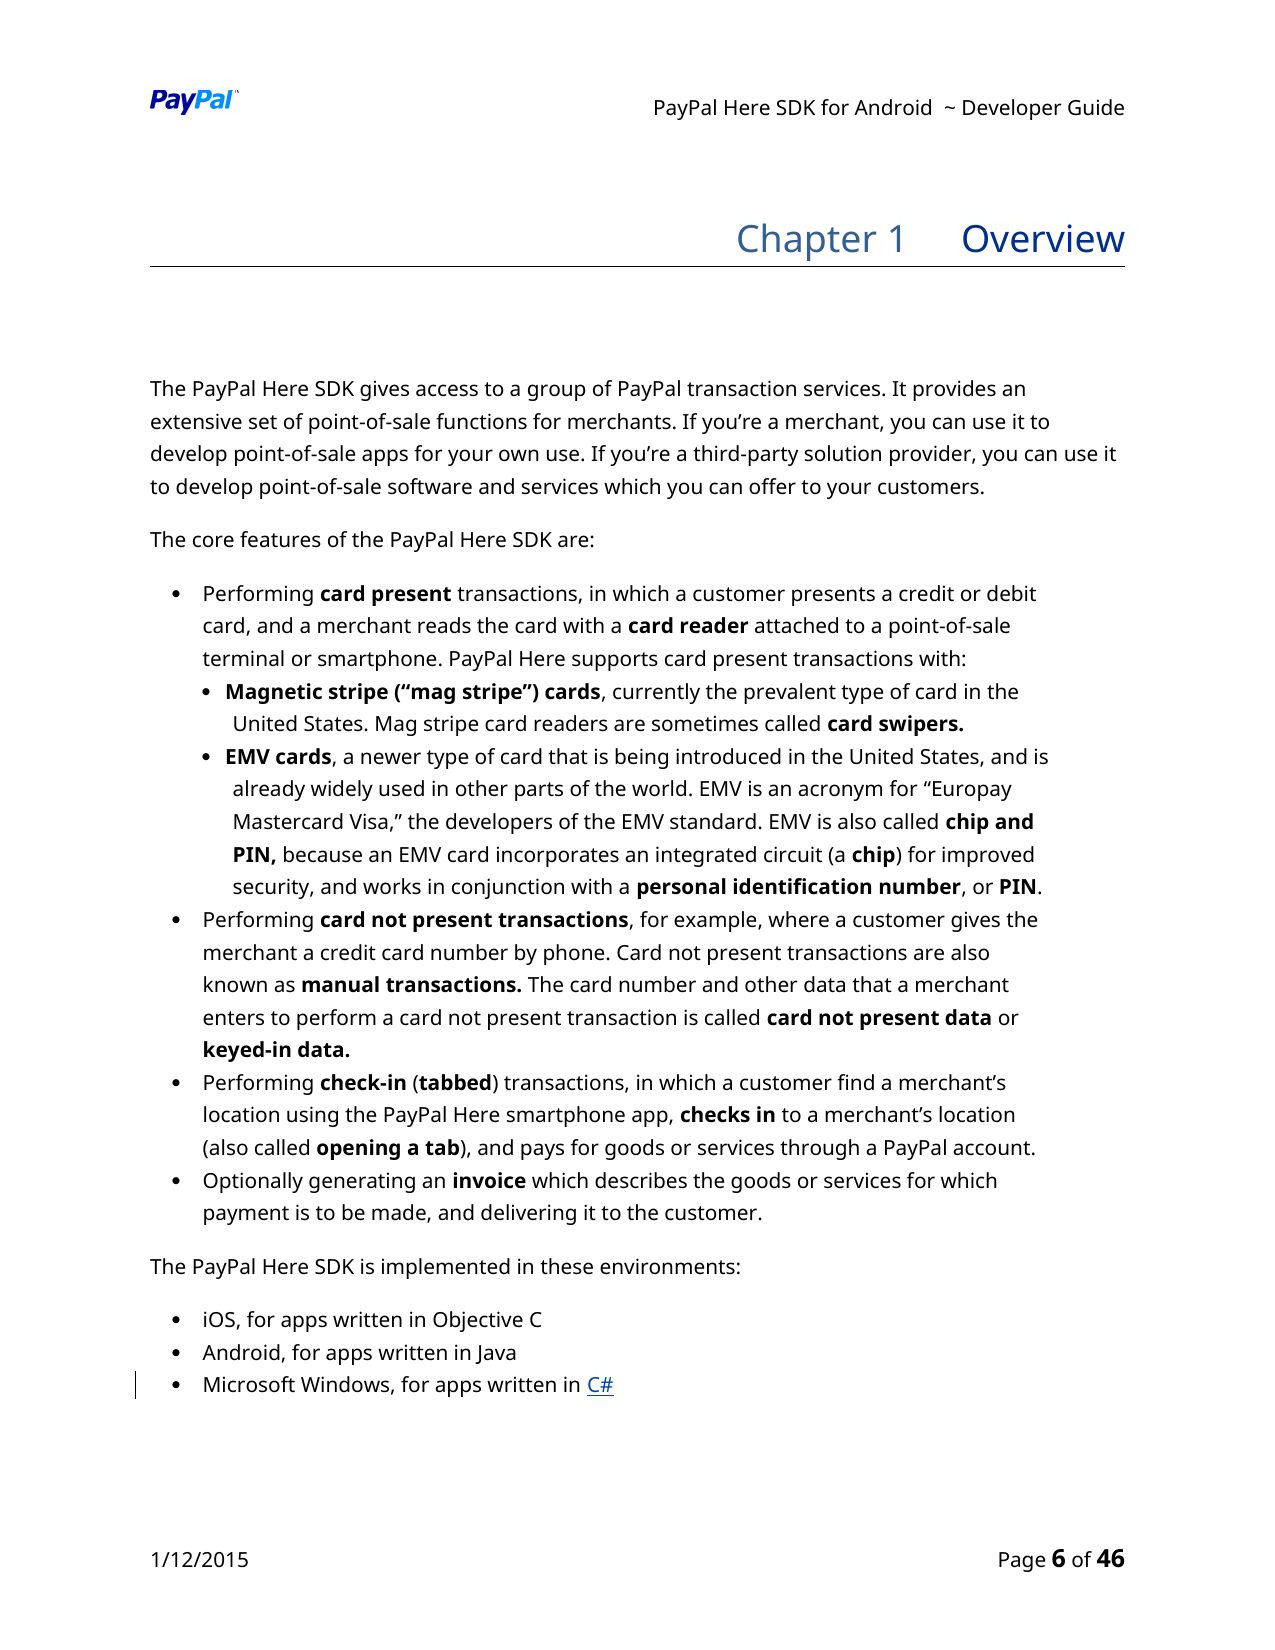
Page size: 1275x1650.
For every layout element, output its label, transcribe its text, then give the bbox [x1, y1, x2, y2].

list Magnetic stripe (“mag stripe”) cards, currently the prevalent type of card in the United States. Mag stripe card readers are sometimes called card swipers. [202, 677, 1050, 738]
list Android, for apps written in Java [172, 1338, 1050, 1366]
list Performing check-in (tabbed) transactions, in which a customer find a merchant’s location using the PayPal Here smartphone app, checks in to a merchant’s location (also called opening a tab), and pays for goods or services through a PayPal account. [172, 1068, 1050, 1162]
subtitle Overview [150, 212, 1125, 266]
list iOS, for apps written in Objective C [172, 1305, 1050, 1334]
list Optionally generating an invoice which describes the goods or services for which payment is to be made, and delivering it to the customer. [172, 1166, 1050, 1227]
list Performing card present transactions, in which a customer presents a credit or debit card, and a merchant reads the card with a card reader attached to a point-of-sale terminal or smartphone. PayPal Here supports card present transactions with: [172, 579, 1050, 673]
text The core features of the PayPal Here SDK are: [150, 526, 1125, 554]
picture [150, 90, 239, 115]
list Performing card not present transactions, for example, where a customer gives the merchant a credit card number by phone. Card not present transactions are also known as manual transactions. The card number and other data that a merchant enters to perform a card not present transaction is called card not present data or keyed-in data. [172, 905, 1050, 1064]
text The PayPal Here SDK gives access to a group of PayPal transaction services. It provides an extensive set of point-of-sale functions for merchants. If you’re a merchant, you can use it to develop point-of-sale apps for your own use. If you’re a third-party solution provider, you can use it to develop point-of-sale software and services which you can offer to your customers. [150, 374, 1125, 501]
text The PayPal Here SDK is implemented in these environments: [150, 1252, 1125, 1280]
list EMV cards, a newer type of card that is being introduced in the United States, and is already widely used in other parts of the world. EMV is an acronym for “Europay Mastercard Visa,” the developers of the EMV standard. EMV is also called chip and PIN, because an EMV card incorporates an integrated circuit (a chip) for improved security, and works in conjunction with a personal identification number, or PIN. [202, 742, 1050, 901]
list Microsoft Windows, for apps written in [172, 1371, 1050, 1399]
